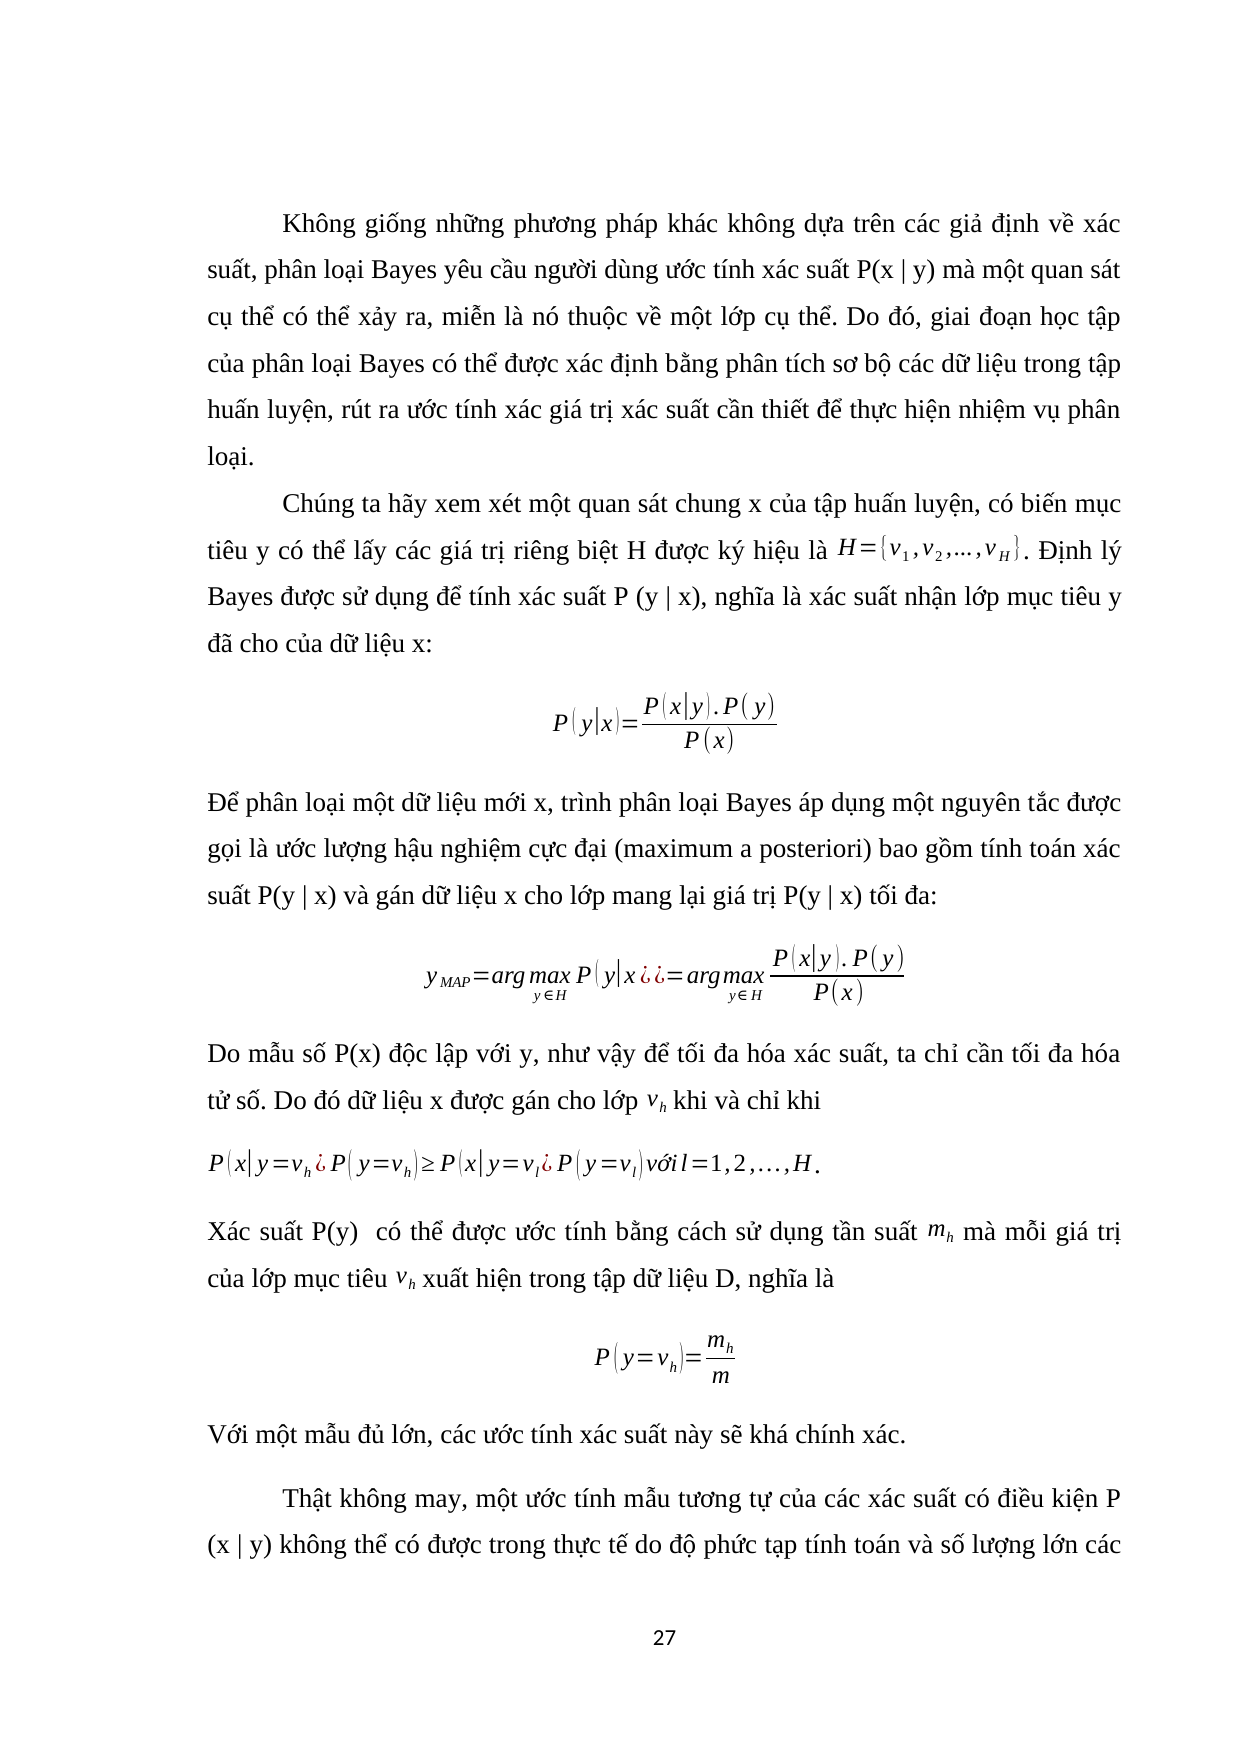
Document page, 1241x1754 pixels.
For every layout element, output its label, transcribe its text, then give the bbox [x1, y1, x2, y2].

text . [207, 1148, 1122, 1182]
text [207, 1482, 1122, 1559]
text Do mẫu số P(x) độc lập với y, như vậy để tối đa hóa xác suất, ta chỉ cần tối đa hóa tử số. Do đó dữ liệu x được gán cho lớp khi và chỉ khi [207, 1038, 1122, 1116]
text Để phân loại một dữ liệu mới x, trình phân loại Bayes áp dụng một nguyên tắc được gọi là ước lượng hậu nghiệm cực đại (maximum a posteriori) bao gồm tính toán xác suất P(y | x) và gán dữ liệu x cho lớp mang lại giá trị P(y | x) tối đa: [207, 786, 1122, 910]
list Chúng ta hãy xem xét một quan sát chung x của tập huấn luyện, có biến mục tiêu y có thể lấy các giá trị riêng biệt H được ký hiệu là . Định lý Bayes được sử dụng để tính xác suất P (y | x), nghĩa là xác suất nhận lớp mục tiêu y đã cho của dữ liệu x: [207, 487, 1122, 658]
text Xác suất P(y) có thể được ước tính bằng cách sử dụng tần suất mà mỗi giá trị của lớp mục tiêu xuất hiện trong tập dữ liệu D, nghĩa là [207, 1215, 1122, 1293]
list Không giống những phương pháp khác không dựa trên các giả định về xác suất, phân loại Bayes yêu cầu người dùng ước tính xác suất P(x | y) mà một quan sát cụ thể có thể xảy ra, miễn là nó thuộc về một lớp cụ thể. Do đó, giai đoạn học tập của phân loại Bayes có thể được xác định bằng phân tích sơ bộ các dữ liệu trong tập huấn luyện, rút ra ước tính xác giá trị xác suất cần thiết để thực hiện nhiệm vụ phân loại. [207, 207, 1122, 471]
text Với một mẫu đủ lớn, các ước tính xác suất này sẽ khá chính xác. [207, 1418, 1122, 1449]
